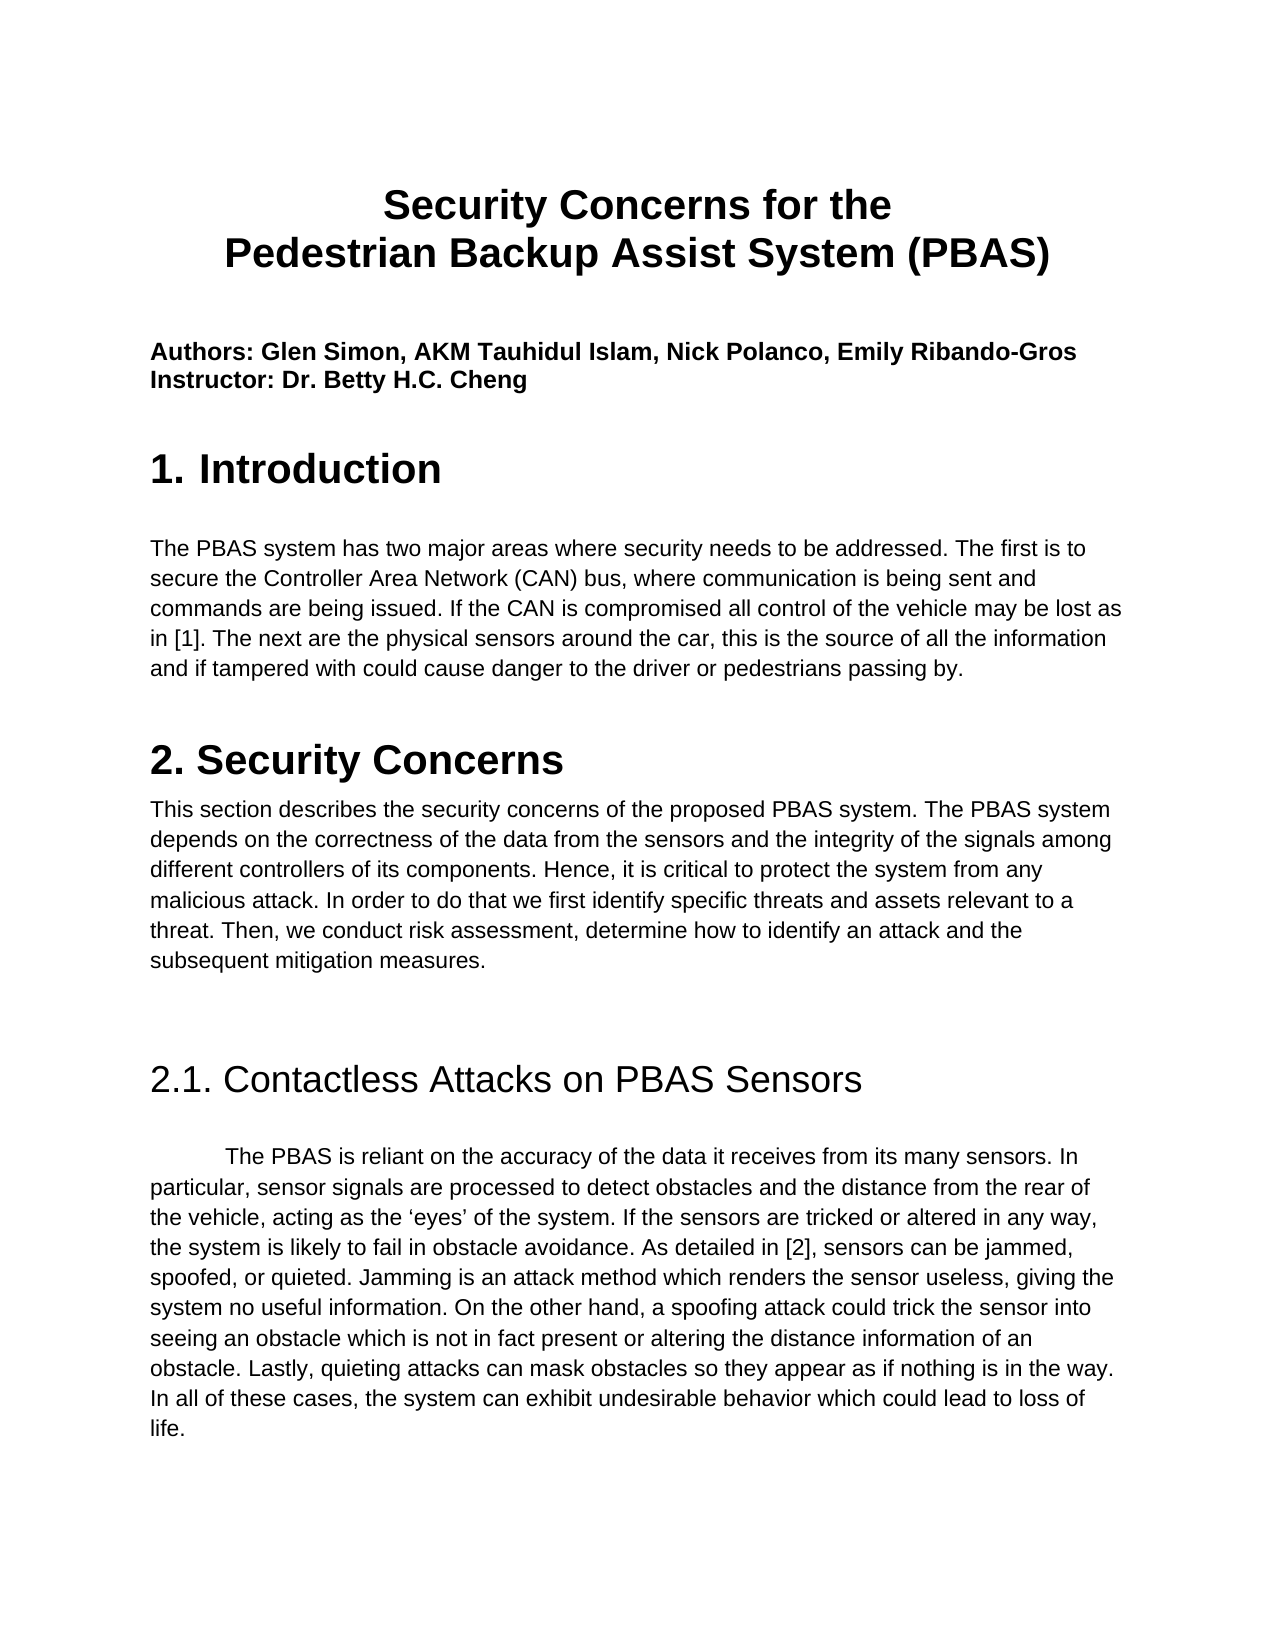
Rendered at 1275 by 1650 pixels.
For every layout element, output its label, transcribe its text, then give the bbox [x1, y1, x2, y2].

text Authors: Glen Simon, AKM Tauhidul Islam, Nick Polanco, Emily Ribando-Gros [150, 336, 1125, 365]
subtitle Introduction [150, 444, 1125, 492]
subtitle 2.1. Contactless Attacks on PBAS Sensors [150, 1057, 1125, 1101]
text Instructor: Dr. Betty H.C. Cheng [150, 365, 1125, 394]
text Pedestrian Backup Assist System (PBAS) [150, 228, 1125, 276]
text Security Concerns for the [150, 180, 1125, 228]
subtitle 2. Security Concerns [150, 736, 1125, 783]
text This section describes the security concerns of the proposed PBAS system. The PBAS system depends on the correctness of the data from the sensors and the integrity of the signals among different controllers of its components. Hence, it is critical to protect the system from any malicious attack. In order to do that we first identify specific threats and assets relevant to a threat. Then, we conduct risk assessment, determine how to identify an attack and the subsequent mitigation measures. [150, 796, 1125, 973]
text The PBAS system has two major areas where security needs to be addressed. The first is to secure the Controller Area Network (CAN) bus, where communication is being sent and commands are being issued. If the CAN is compromised all control of the vehicle may be lost as in [1]. The next are the physical sensors around the car, this is the source of all the information and if tampered with could cause danger to the driver or pedestrians passing by. [150, 534, 1125, 682]
text The PBAS is reliant on the accuracy of the data it receives from its many sensors. In particular, sensor signals are processed to detect obstacles and the distance from the rear of the vehicle, acting as the ‘eyes’ of the system. If the sensors are tricked or altered in any way, the system is likely to fail in obstacle avoidance. As detailed in [2], sensors can be jammed, spoofed, or quieted. Jamming is an attack method which renders the sensor useless, giving the system no useful information. On the other hand, a spoofing attack could trick the sensor into seeing an obstacle which is not in fact present or altering the distance information of an obstacle. Lastly, quieting attacks can mask obstacles so they appear as if nothing is in the way. In all of these cases, the system can exhibit undesirable behavior which could lead to loss of life. [150, 1143, 1125, 1442]
